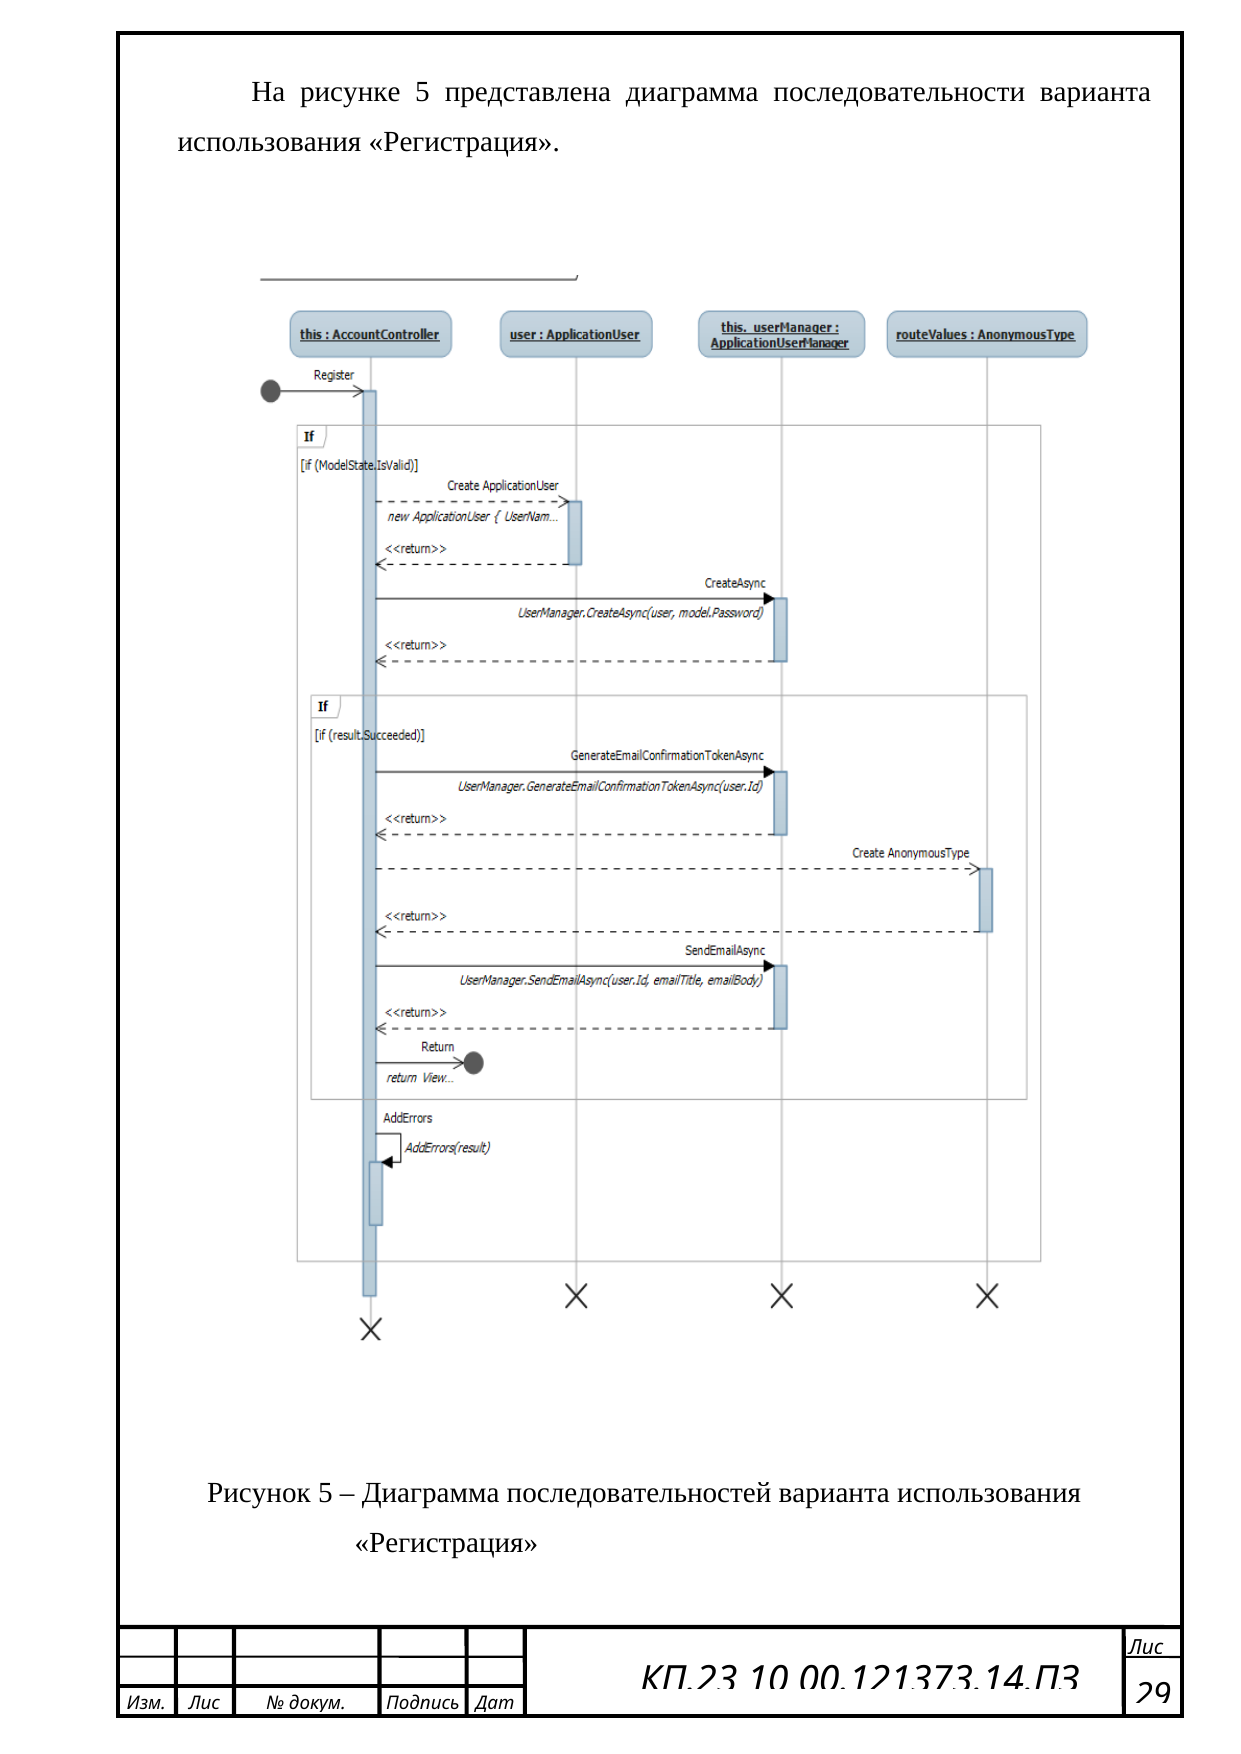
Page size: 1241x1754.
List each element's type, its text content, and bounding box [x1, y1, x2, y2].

text На рисунке 5 представлена диаграмма последовательности варианта использования «Регистрация». [177, 74, 1152, 158]
text Рисунок 5 – Диаграмма последовательностей варианта использования «Регистрация» [207, 1475, 1152, 1558]
picture [251, 275, 1104, 1458]
